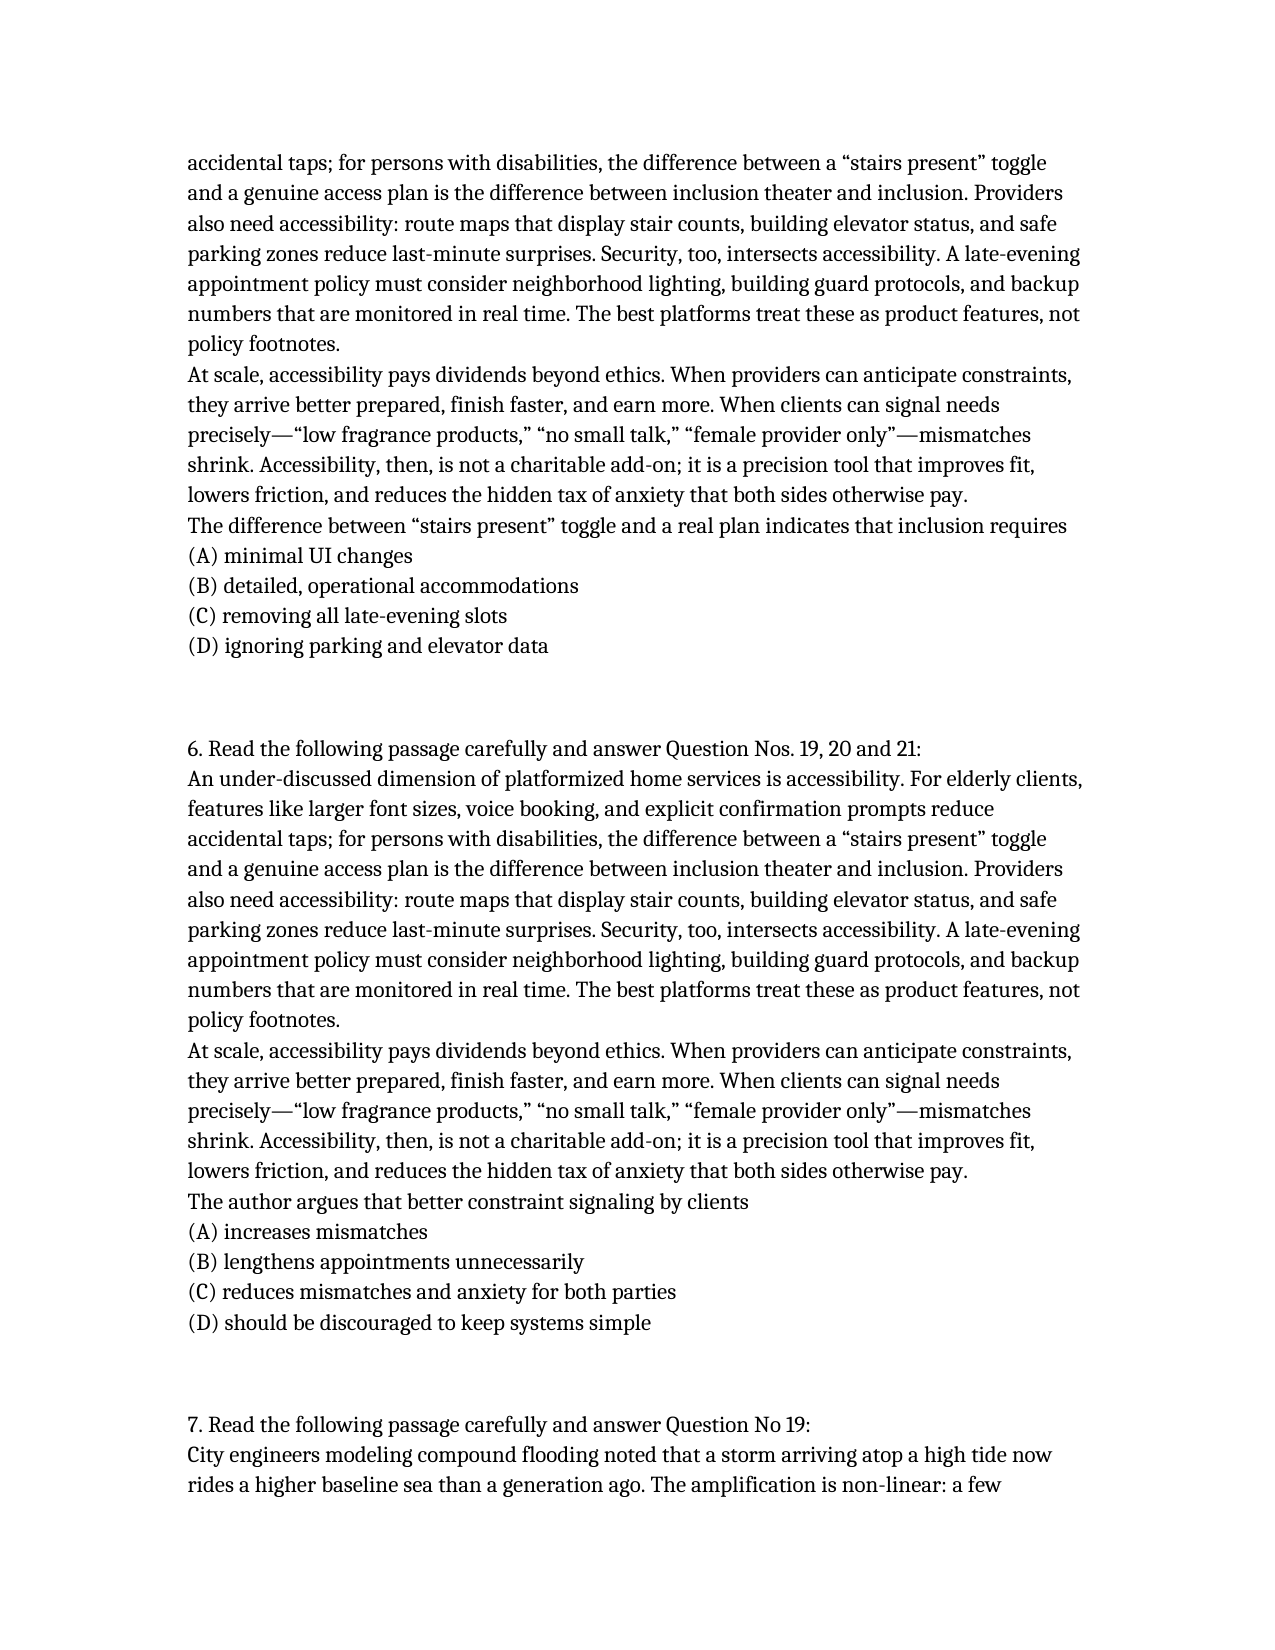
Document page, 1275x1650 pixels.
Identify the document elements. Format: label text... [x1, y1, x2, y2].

text 6. Read the following passage carefully and answer Question Nos. 19, 20 and 21: An under-discussed dimension of platformized home services is accessibility. For elderly clients, features like larger font sizes, voice booking, and explicit confirmation prompts reduce accidental taps; for persons with disabilities, the difference between a “stairs present” toggle and a genuine access plan is the difference between inclusion theater and inclusion. Providers also need accessibility: route maps that display stair counts, building elevator status, and safe parking zones reduce last-minute surprises. Security, too, intersects accessibility. A late-evening appointment policy must consider neighborhood lighting, building guard protocols, and backup numbers that are monitored in real time. The best platforms treat these as product features, not policy footnotes. At scale, accessibility pays dividends beyond ethics. When providers can anticipate constraints, they arrive better prepared, finish faster, and earn more. When clients can signal needs precisely—“low fragrance products,” “no small talk,” “female provider only”—mismatches shrink. Accessibility, then, is not a charitable add-on; it is a precision tool that improves fit, lowers friction, and reduces the hidden tax of anxiety that both sides otherwise pay. The author argues that better constraint signaling by clients (A) increases mismatches (B) lengthens appointments unnecessarily (C) reduces mismatches and anxiety for both parties (D) should be discouraged to keep systems simple [187, 735, 1087, 1336]
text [187, 1411, 1087, 1498]
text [187, 150, 1087, 660]
